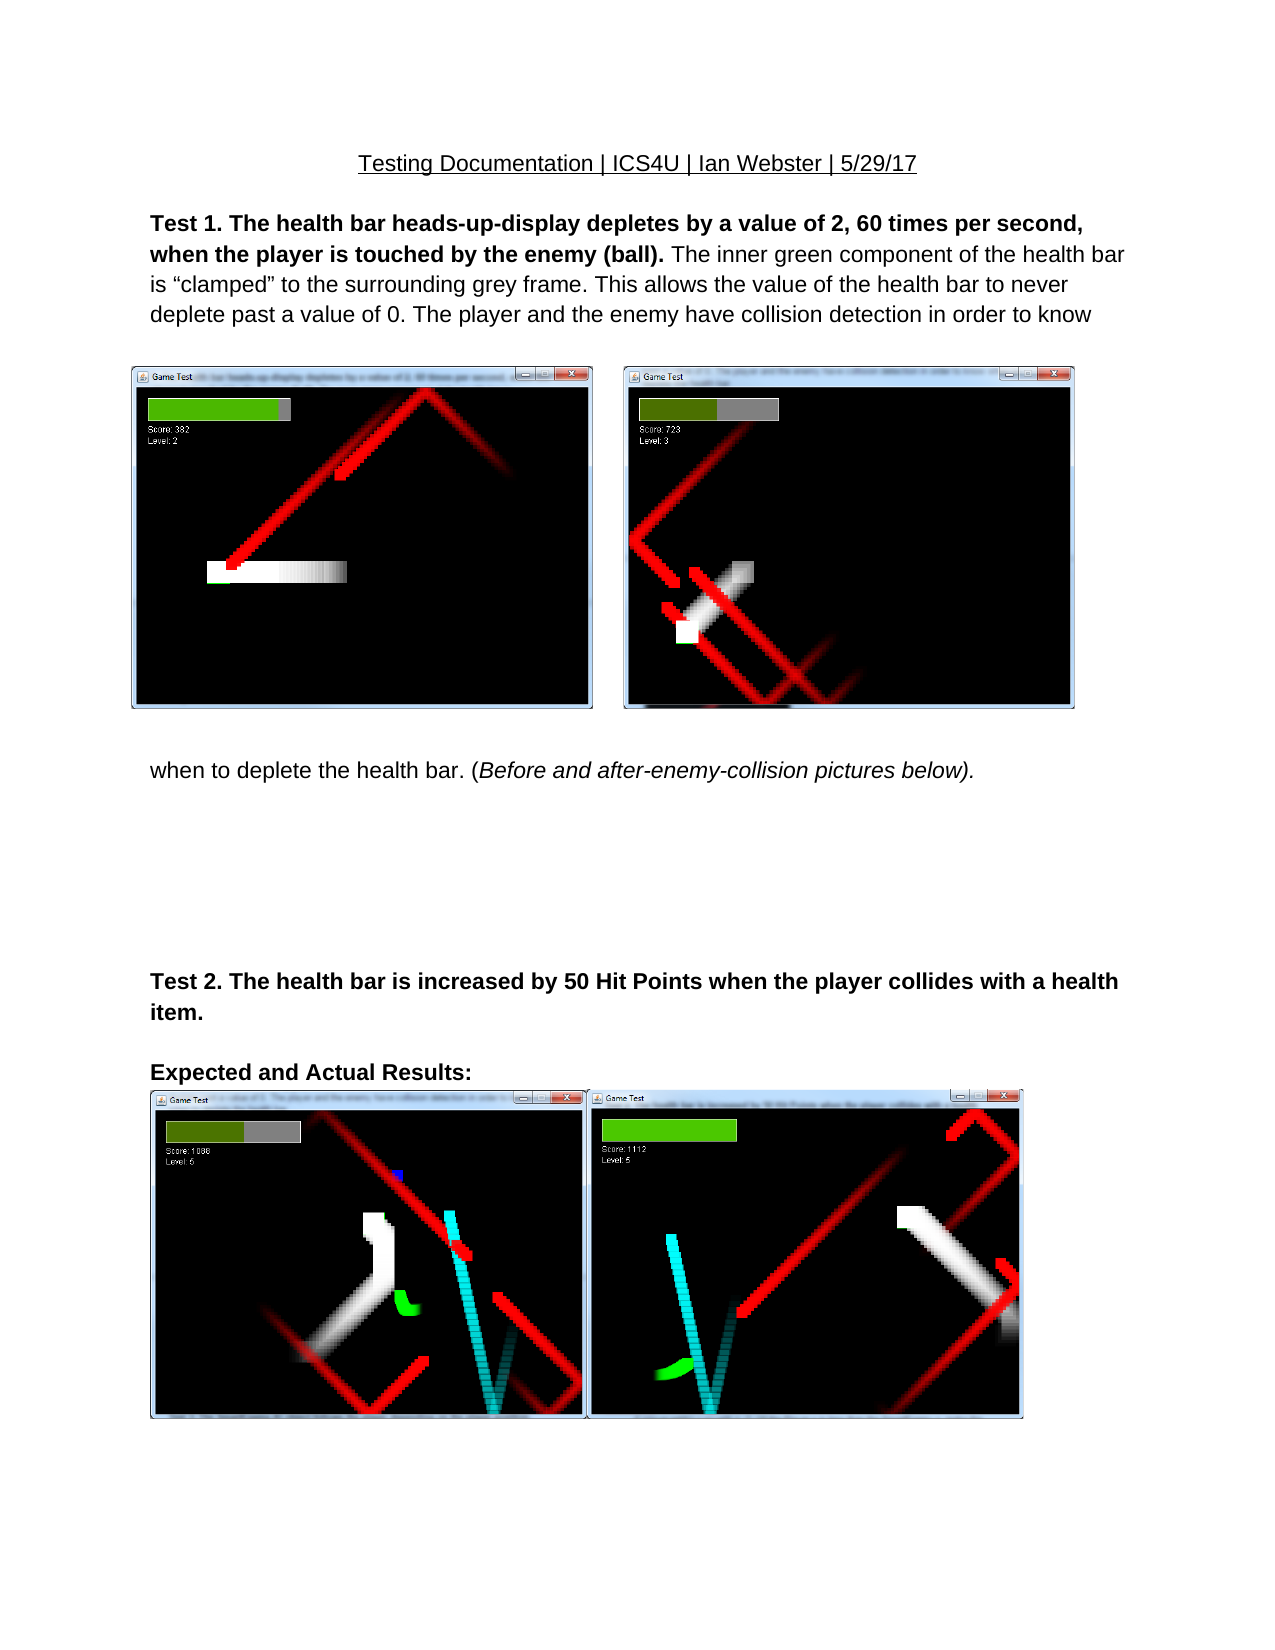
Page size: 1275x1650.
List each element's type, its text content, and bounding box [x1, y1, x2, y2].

picture [131, 366, 593, 709]
picture [150, 1089, 1024, 1419]
text Test 2. The health bar is increased by 50 Hit Points when the player collides with a health item. [150, 968, 1125, 1025]
picture [623, 366, 1075, 709]
text Testing Documentation | ICS4U | Ian Webster | 5/29/17 [150, 150, 1125, 176]
text Expected and Actual Results: [150, 1059, 1125, 1085]
